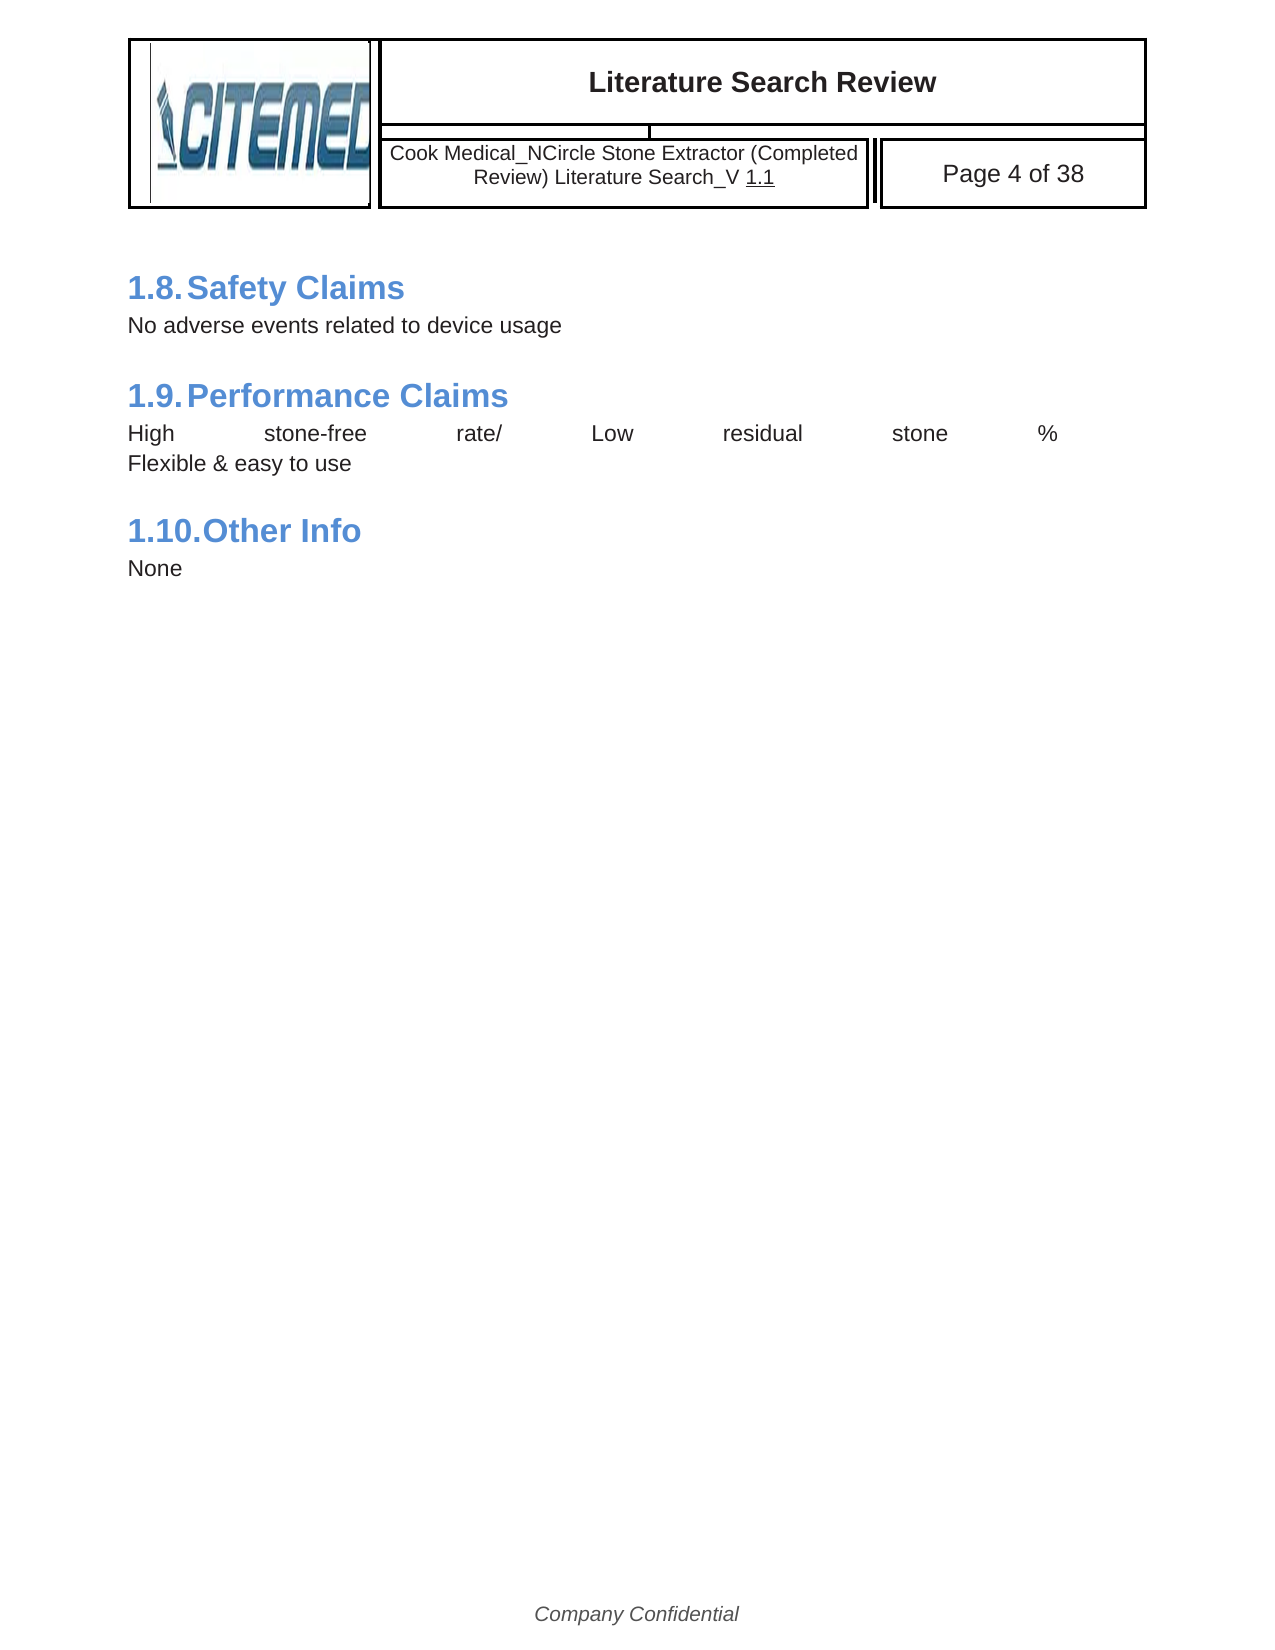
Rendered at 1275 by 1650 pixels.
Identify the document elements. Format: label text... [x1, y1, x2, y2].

text High stone-free rate/ Low residual stone % Flexible & easy to use [127, 420, 1147, 477]
subtitle Other Info [127, 511, 1147, 549]
subtitle Performance Claims [127, 376, 1147, 414]
subtitle Safety Claims [127, 268, 1147, 306]
picture [150, 43, 370, 203]
text None [127, 555, 1147, 581]
text No adverse events related to device usage [127, 312, 1147, 338]
